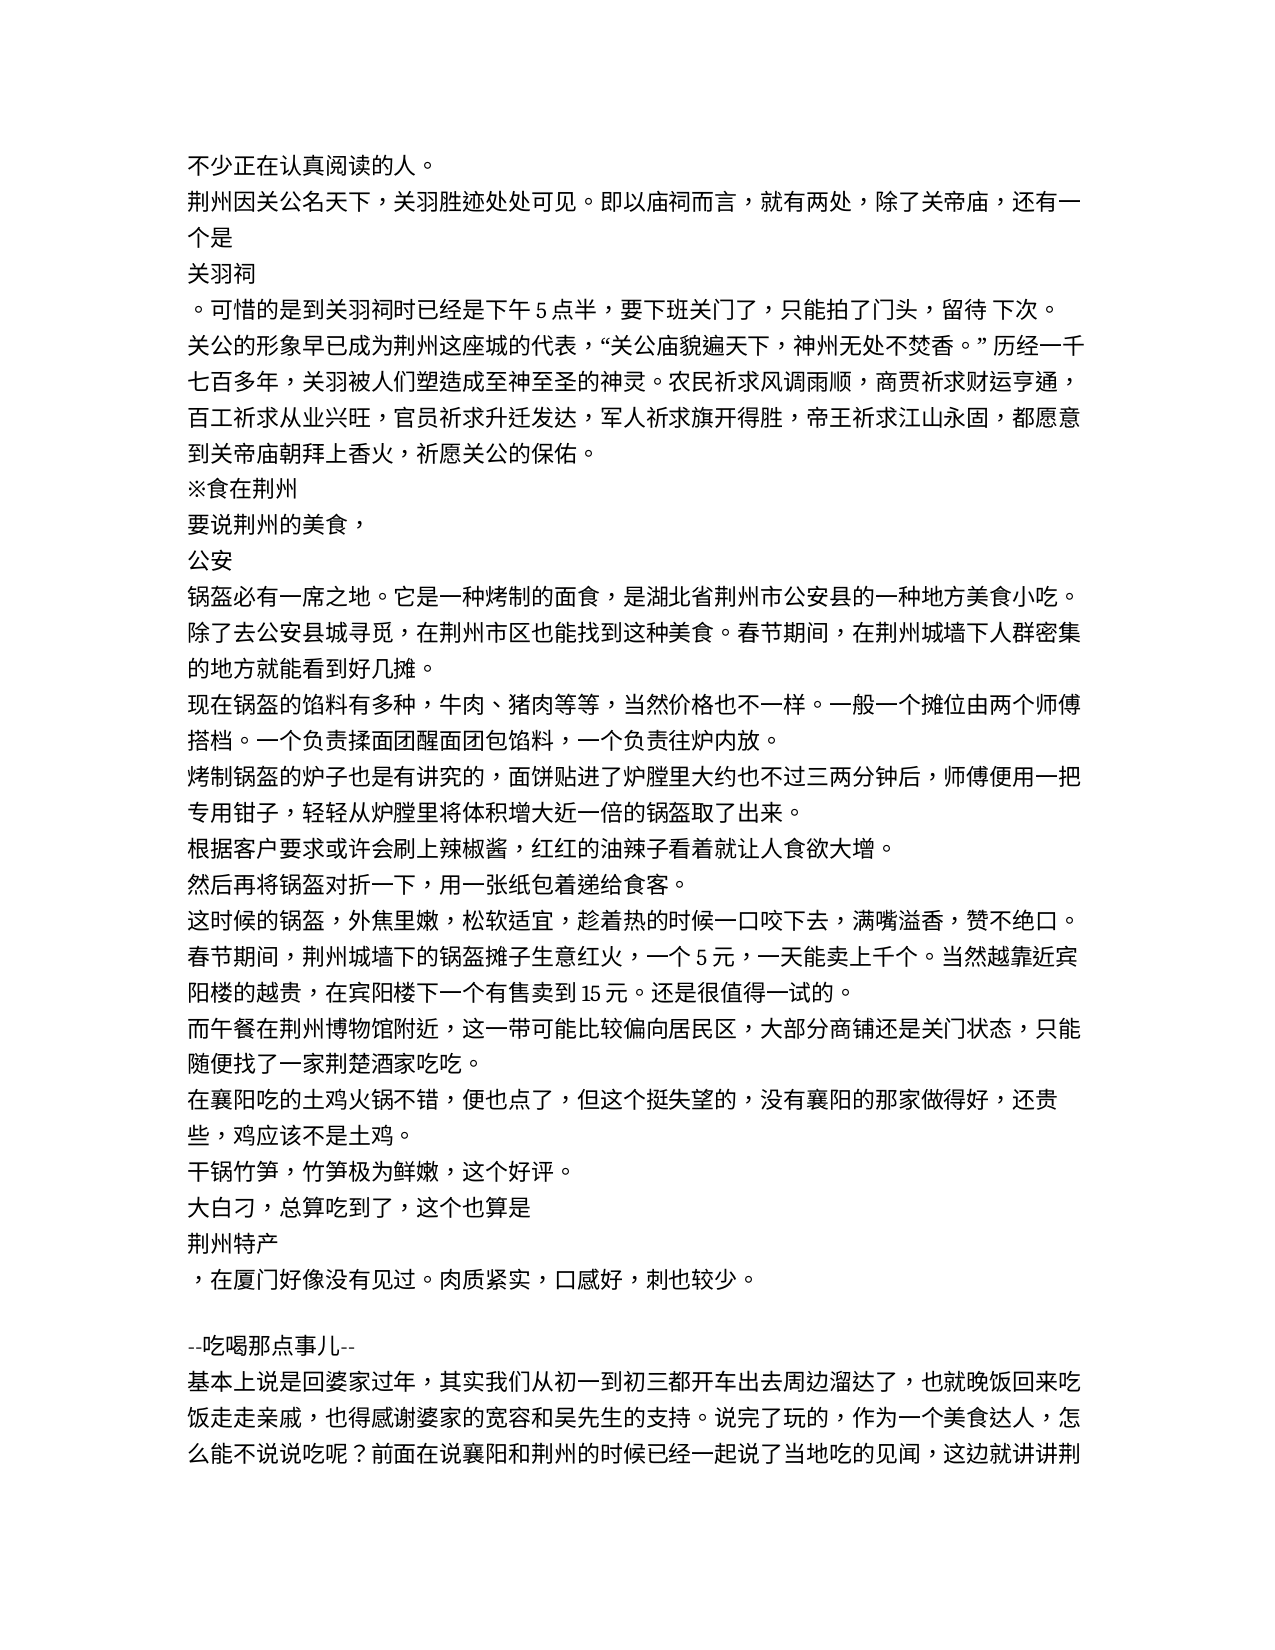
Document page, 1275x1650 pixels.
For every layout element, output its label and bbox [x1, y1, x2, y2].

text [187, 150, 1087, 1469]
